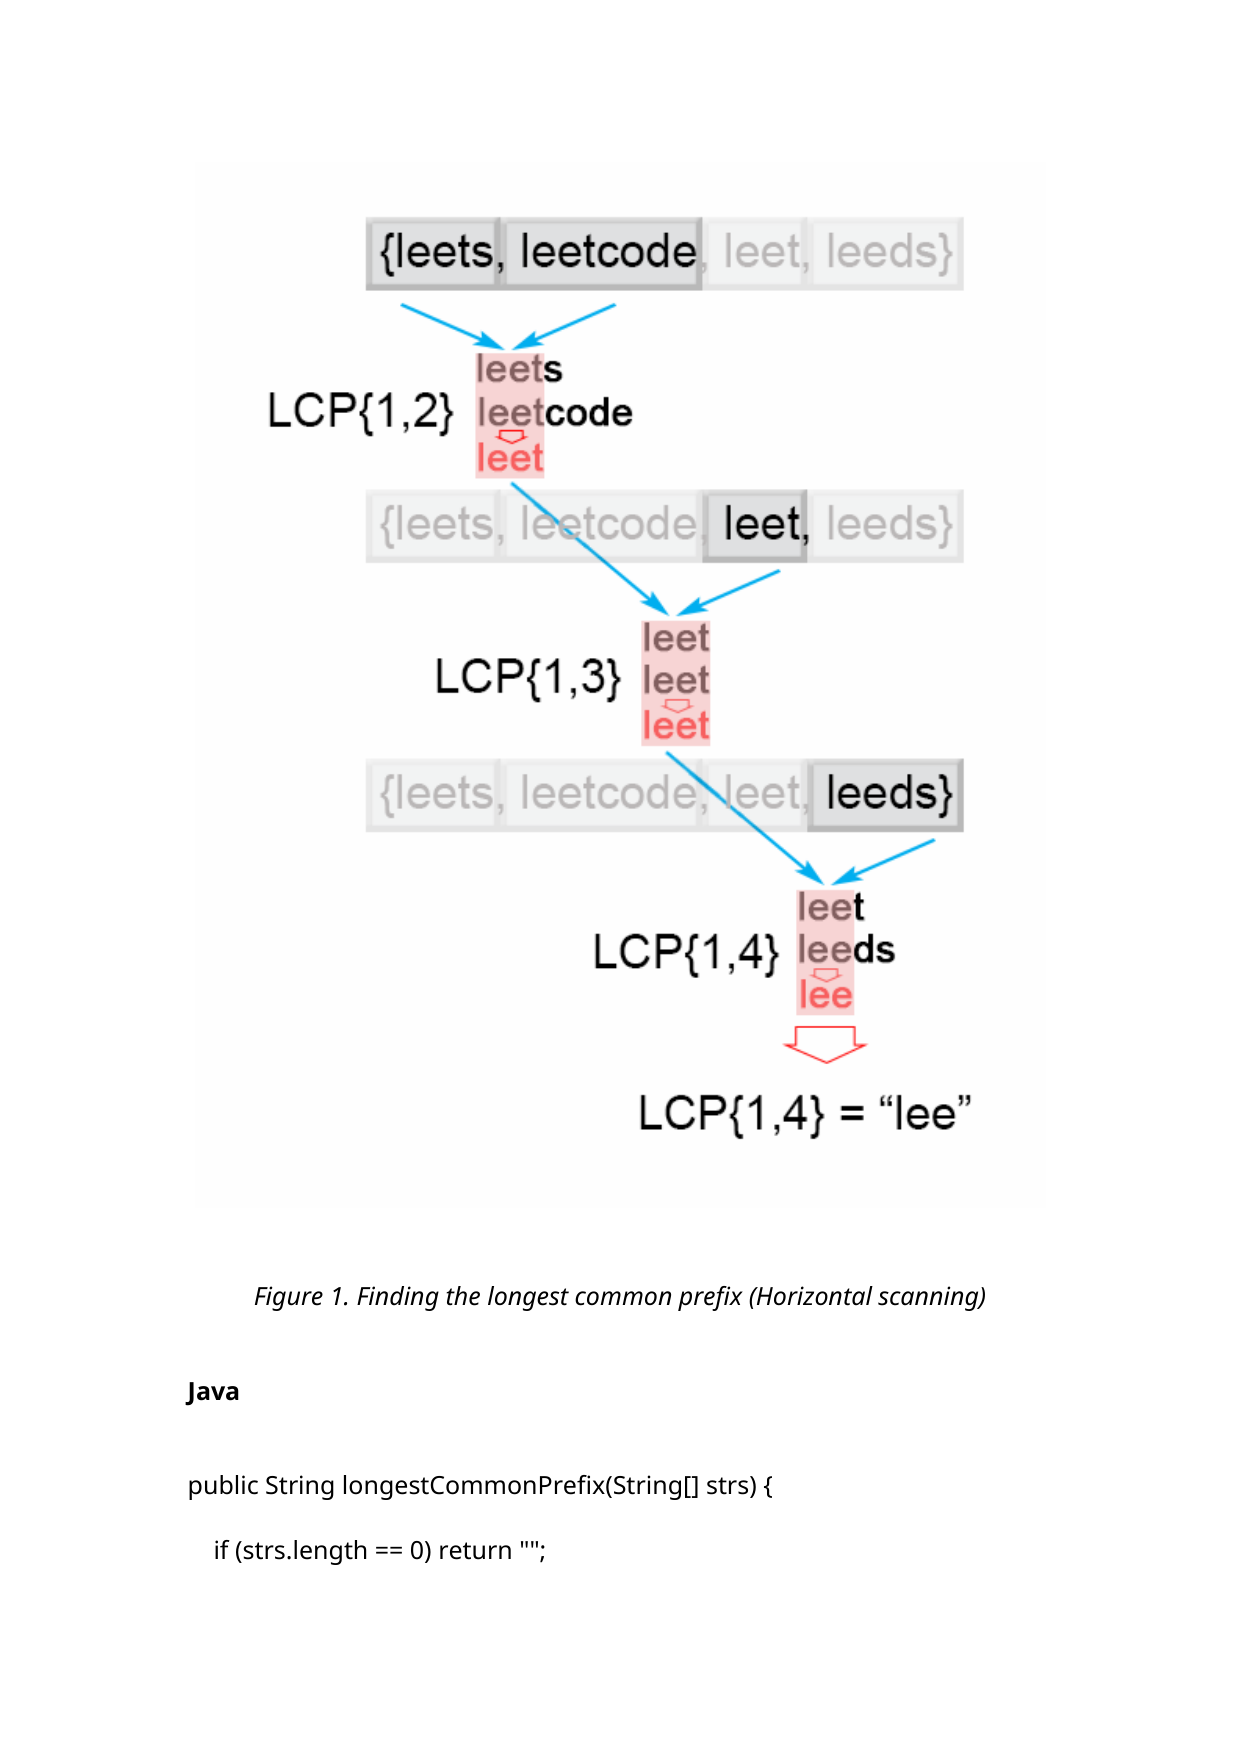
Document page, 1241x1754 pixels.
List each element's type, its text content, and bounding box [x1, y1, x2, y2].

text if (strs.length == 0) return ""; [187, 1517, 1053, 1582]
text Java [187, 1358, 1053, 1423]
text public String longestCommonPrefix(String[] strs) { [187, 1452, 1053, 1517]
picture [194, 162, 1047, 1208]
text Figure 1. Finding the longest common prefix (Horizontal scanning) [187, 1264, 1053, 1329]
